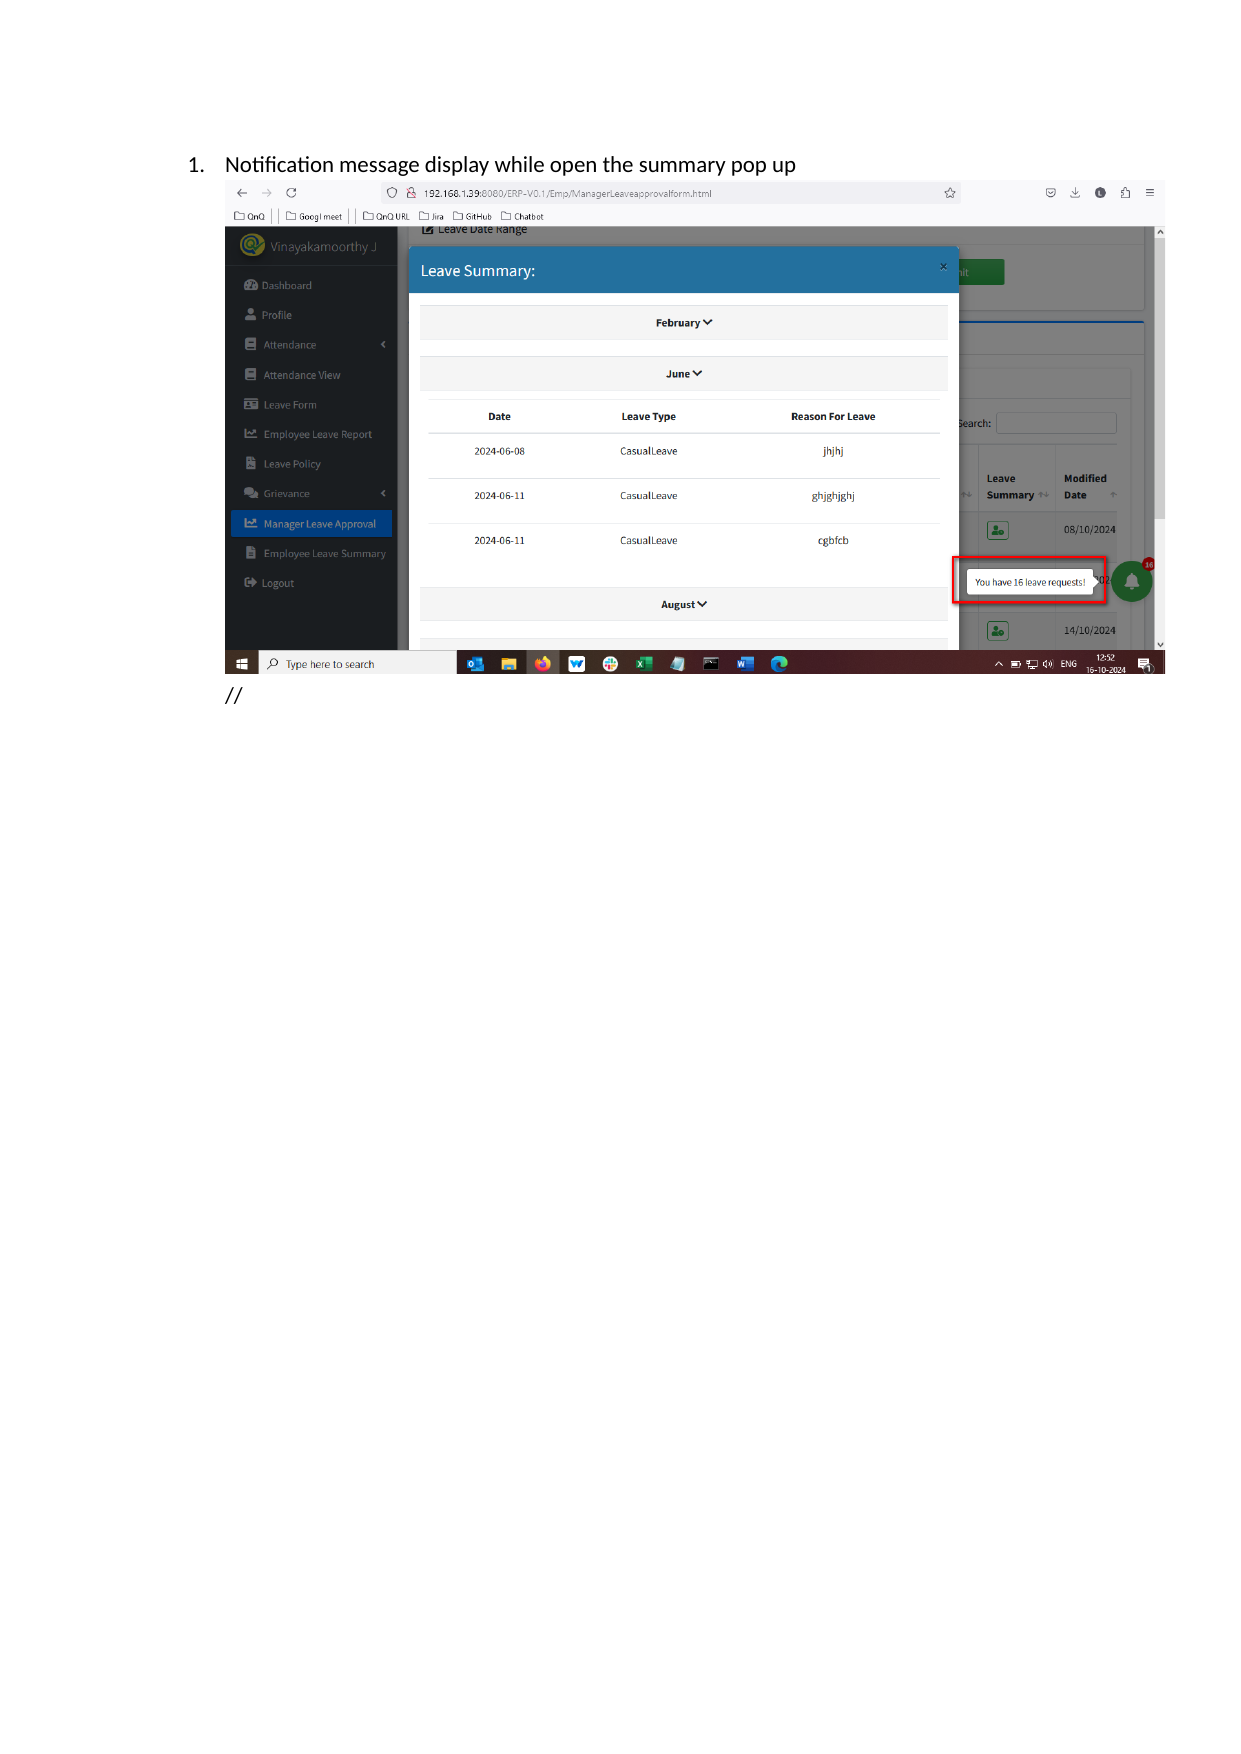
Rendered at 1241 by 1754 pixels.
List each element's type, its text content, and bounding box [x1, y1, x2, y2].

picture [225, 180, 1166, 674]
